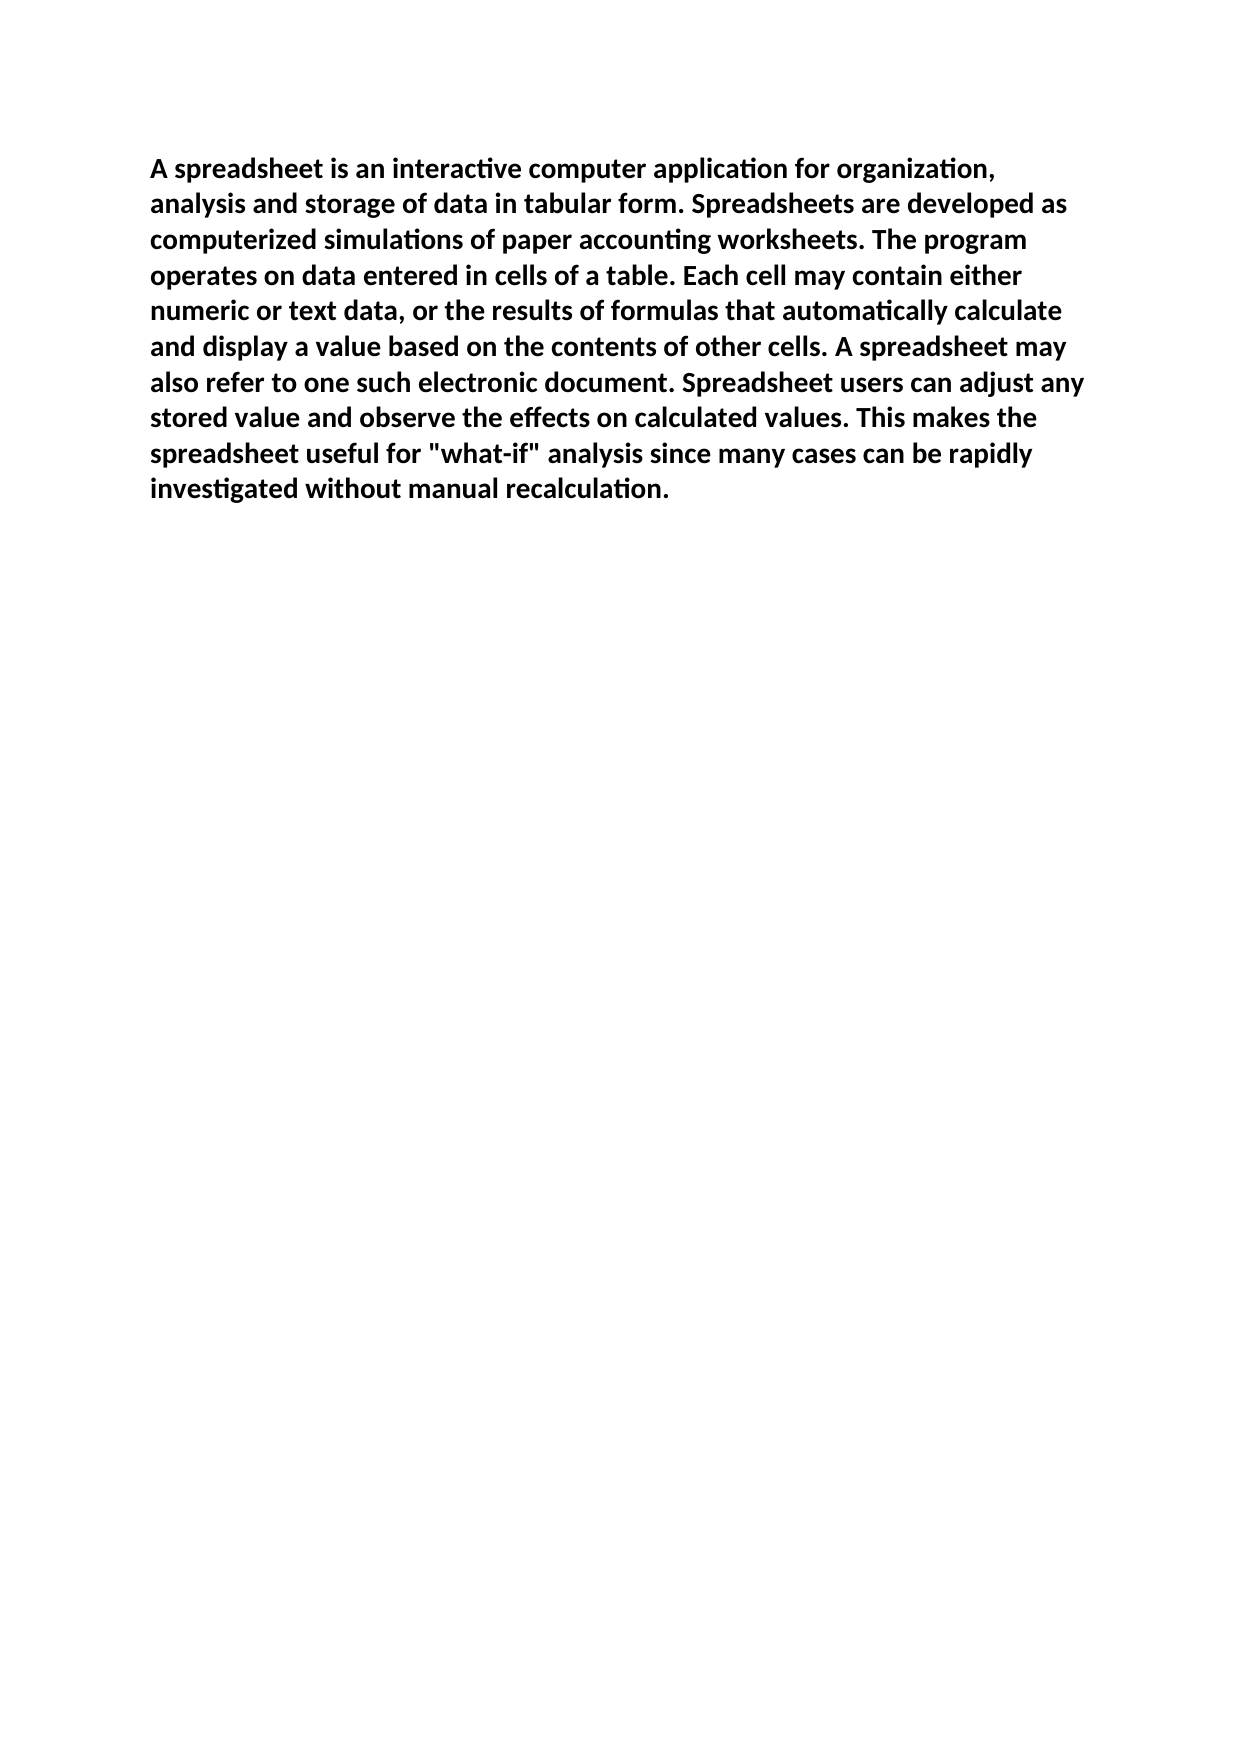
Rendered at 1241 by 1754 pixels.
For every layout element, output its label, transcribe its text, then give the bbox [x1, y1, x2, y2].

text A spreadsheet is an interactive computer application for organization, analysis and storage of data in tabular form. Spreadsheets are developed as computerized simulations of paper accounting worksheets. The program operates on data entered in cells of a table. Each cell may contain either numeric or text data, or the results of formulas that automatically calculate and display a value based on the contents of other cells. A spreadsheet may also refer to one such electronic document. Spreadsheet users can adjust any stored value and observe the effects on calculated values. This makes the spreadsheet useful for "what-if" analysis since many cases can be rapidly investigated without manual recalculation. [150, 150, 1090, 506]
